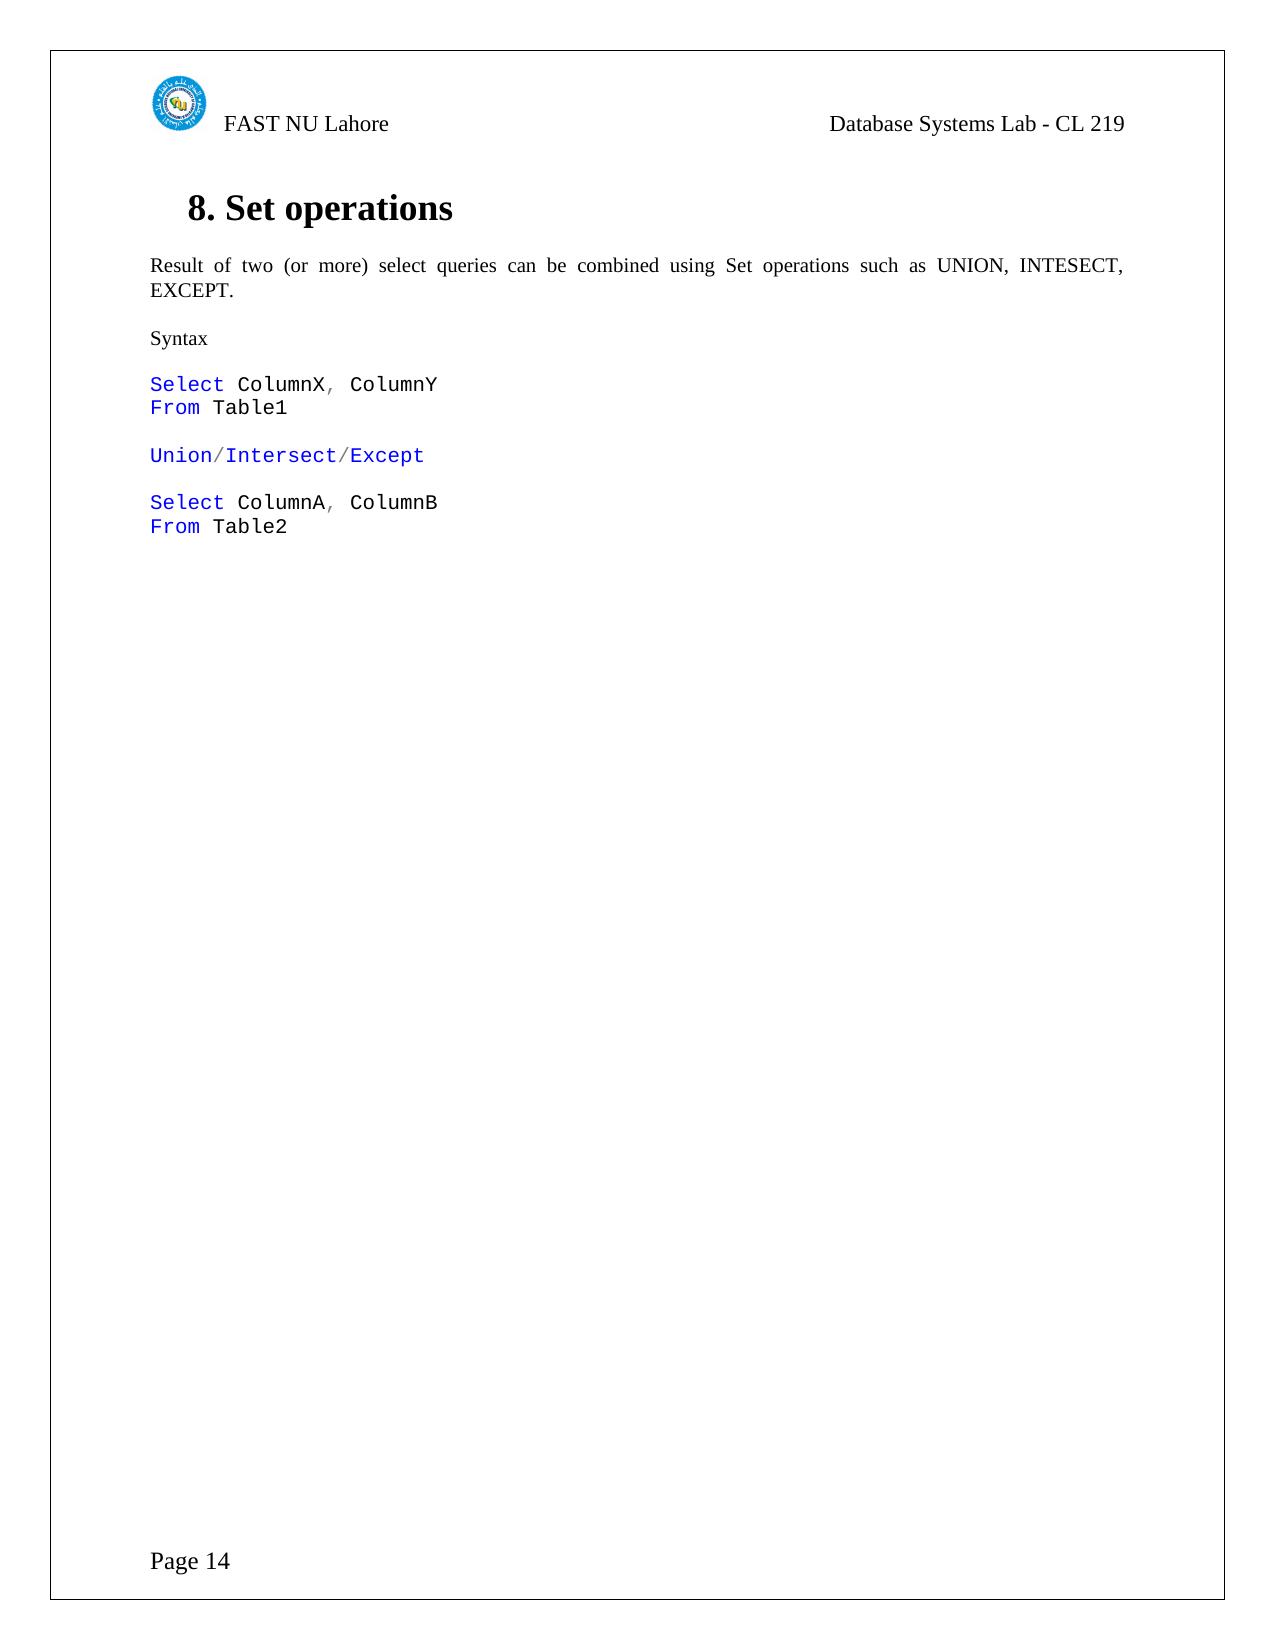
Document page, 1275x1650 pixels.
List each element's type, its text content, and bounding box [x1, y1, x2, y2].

text Select ColumnA, ColumnB [150, 492, 1125, 516]
text Union/Intersect/Except [150, 445, 1125, 468]
text Syntax [150, 326, 1125, 350]
text Select ColumnX, ColumnY [150, 374, 1125, 397]
subtitle Set operations [187, 185, 1125, 228]
text From Table2 [150, 516, 1125, 539]
text Result of two (or more) select queries can be combined using Set operations such as UNION, INTESECT, EXCEPT. [150, 253, 1125, 302]
text From Table1 [150, 397, 1125, 421]
picture [150, 75, 208, 132]
